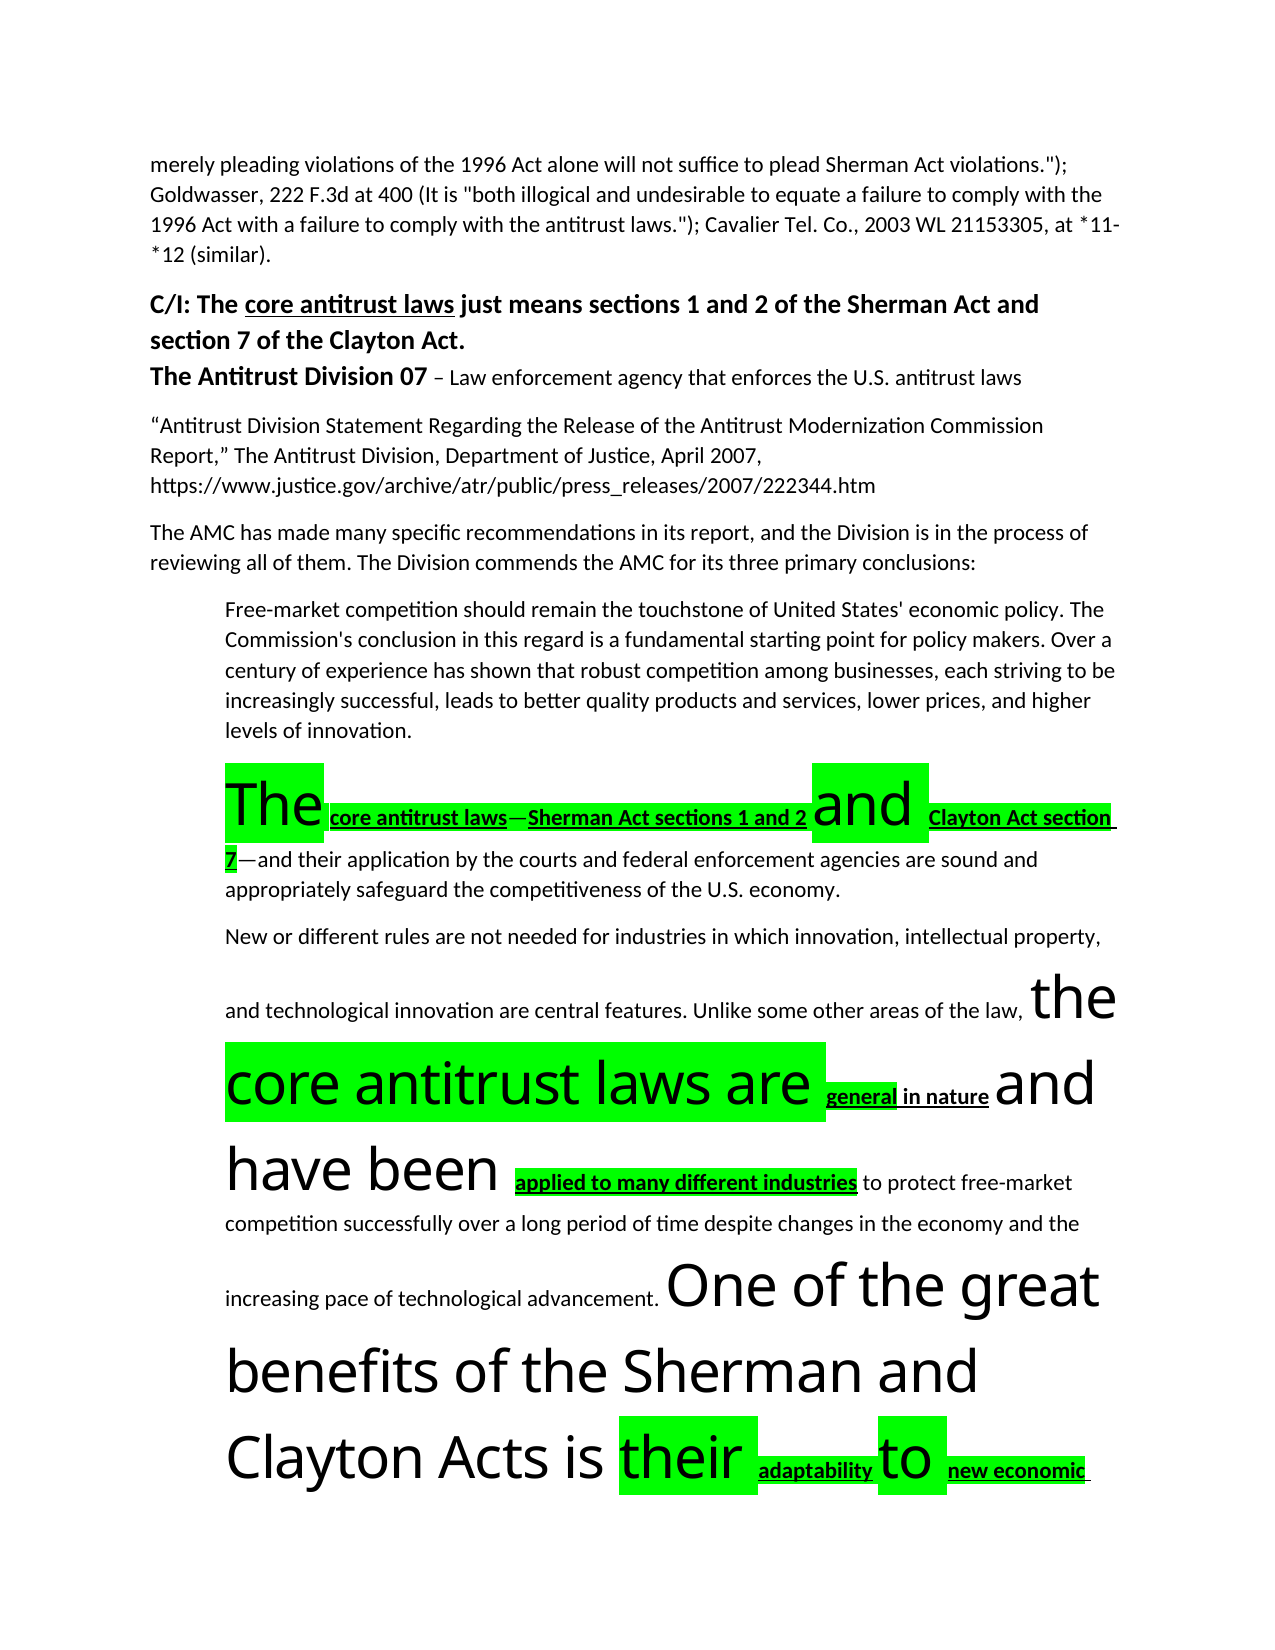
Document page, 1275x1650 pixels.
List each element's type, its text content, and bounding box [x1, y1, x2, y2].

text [150, 150, 1125, 269]
text “Antitrust Division Statement Regarding the Release of the Antitrust Modernization Commission Report,” The Antitrust Division, Department of Justice, April 2007, https://www.justice.gov/archive/atr/public/press_releases/2007/222344.htm [150, 411, 1125, 499]
text The Antitrust Division 07 – Law enforcement agency that enforces the U.S. antitrust laws [150, 359, 1125, 392]
text The core antitrust laws—Sherman Act sections 1 and 2 and Clayton Act section 7—and their application by the courts and federal enforcement agencies are sound and appropriately safeguard the competitiveness of the U.S. economy. [225, 763, 1125, 903]
text Free-market competition should remain the touchstone of United States' economic policy. The Commission's conclusion in this regard is a fundamental starting point for policy makers. Over a century of experience has shown that robust competition among businesses, each striving to be increasingly successful, leads to better quality products and services, lower prices, and higher levels of innovation. [225, 595, 1125, 744]
text The AMC has made many specific recommendations in its report, and the Division is in the process of reviewing all of them. The Division commends the AMC for its three primary conclusions: [150, 518, 1125, 577]
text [225, 922, 1125, 1495]
subtitle C/I: The core antitrust laws just means sections 1 and 2 of the Sherman Act and section 7 of the Clayton Act. [150, 287, 1125, 356]
